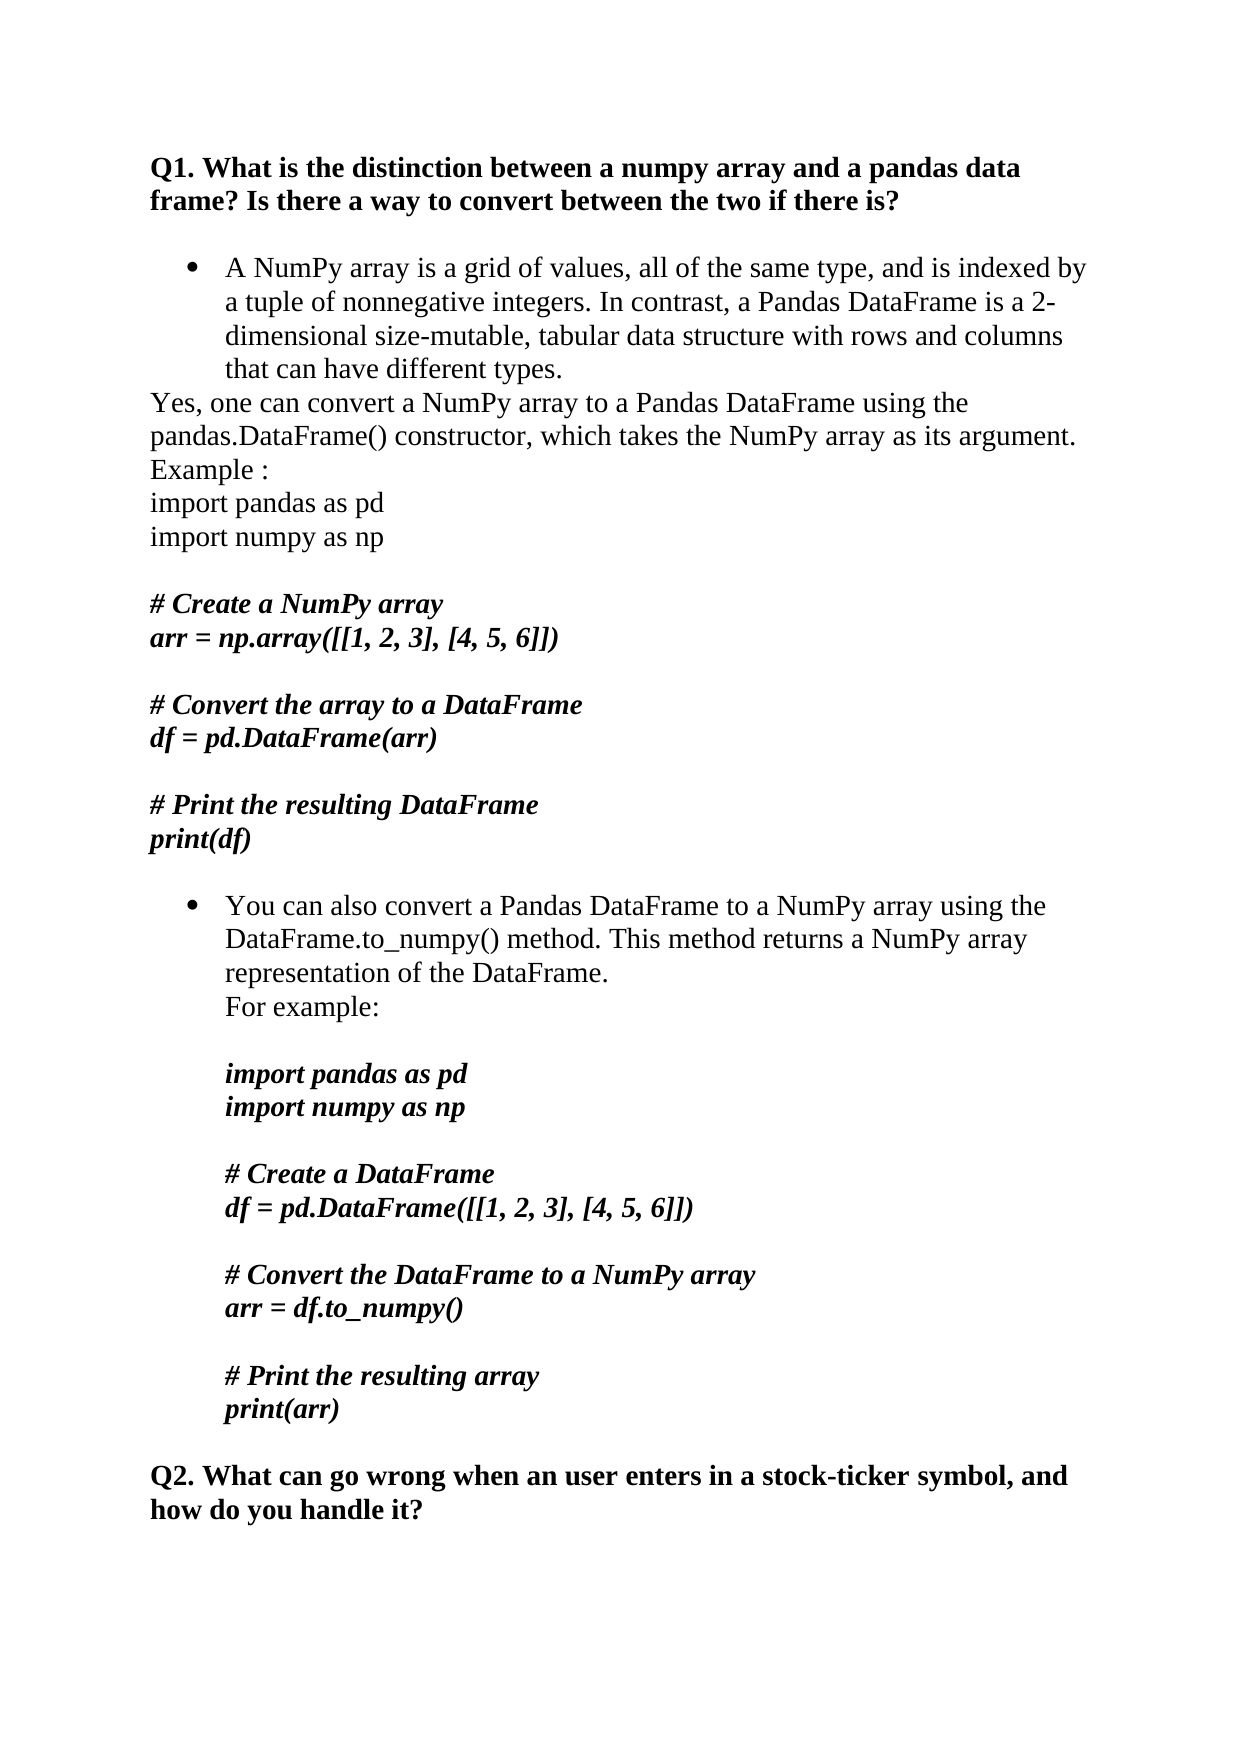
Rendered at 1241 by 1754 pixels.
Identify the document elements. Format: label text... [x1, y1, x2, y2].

text # Convert the array to a DataFrame [150, 687, 1090, 720]
list print(arr) [225, 1391, 1090, 1425]
text arr = np.array([[1, 2, 3], [4, 5, 6]]) [150, 620, 1090, 653]
list import numpy as np [225, 1089, 1090, 1123]
text # Create a NumPy array [150, 586, 1090, 620]
list You can also convert a Pandas DataFrame to a NumPy array using the DataFrame.to_numpy() method. This method returns a NumPy array representation of the DataFrame. [187, 888, 1090, 989]
list A NumPy array is a grid of values, all of the same type, and is indexed by a tuple of nonnegative integers. In contrast, a Pandas DataFrame is a 2-dimensional size-mutable, tabular data structure with rows and columns that can have different types. [187, 251, 1090, 385]
list df = pd.DataFrame([[1, 2, 3], [4, 5, 6]]) [225, 1190, 1090, 1223]
text import numpy as np [150, 519, 1090, 553]
text # Print the resulting DataFrame [150, 787, 1090, 821]
text Q1. What is the distinction between a numpy array and a pandas data frame? Is there a way to convert between the two if there is? [150, 150, 1090, 217]
text Q2. What can go wrong when an user enters in a stock-ticker symbol, and how do you handle it? [150, 1458, 1090, 1525]
text df = pd.DataFrame(arr) [150, 720, 1090, 754]
list # Create a DataFrame [225, 1156, 1090, 1190]
list arr = df.to_numpy() [225, 1291, 1090, 1324]
text Example : [150, 452, 1090, 486]
text print(df) [150, 821, 1090, 854]
list # Print the resulting array [225, 1358, 1090, 1391]
list import pandas as pd [225, 1056, 1090, 1089]
text Yes, one can convert a NumPy array to a Pandas DataFrame using the pandas.DataFrame() constructor, which takes the NumPy array as its argument. [150, 385, 1090, 452]
list # Convert the DataFrame to a NumPy array [225, 1257, 1090, 1291]
list For example: [225, 989, 1090, 1022]
text import pandas as pd [150, 486, 1090, 519]
